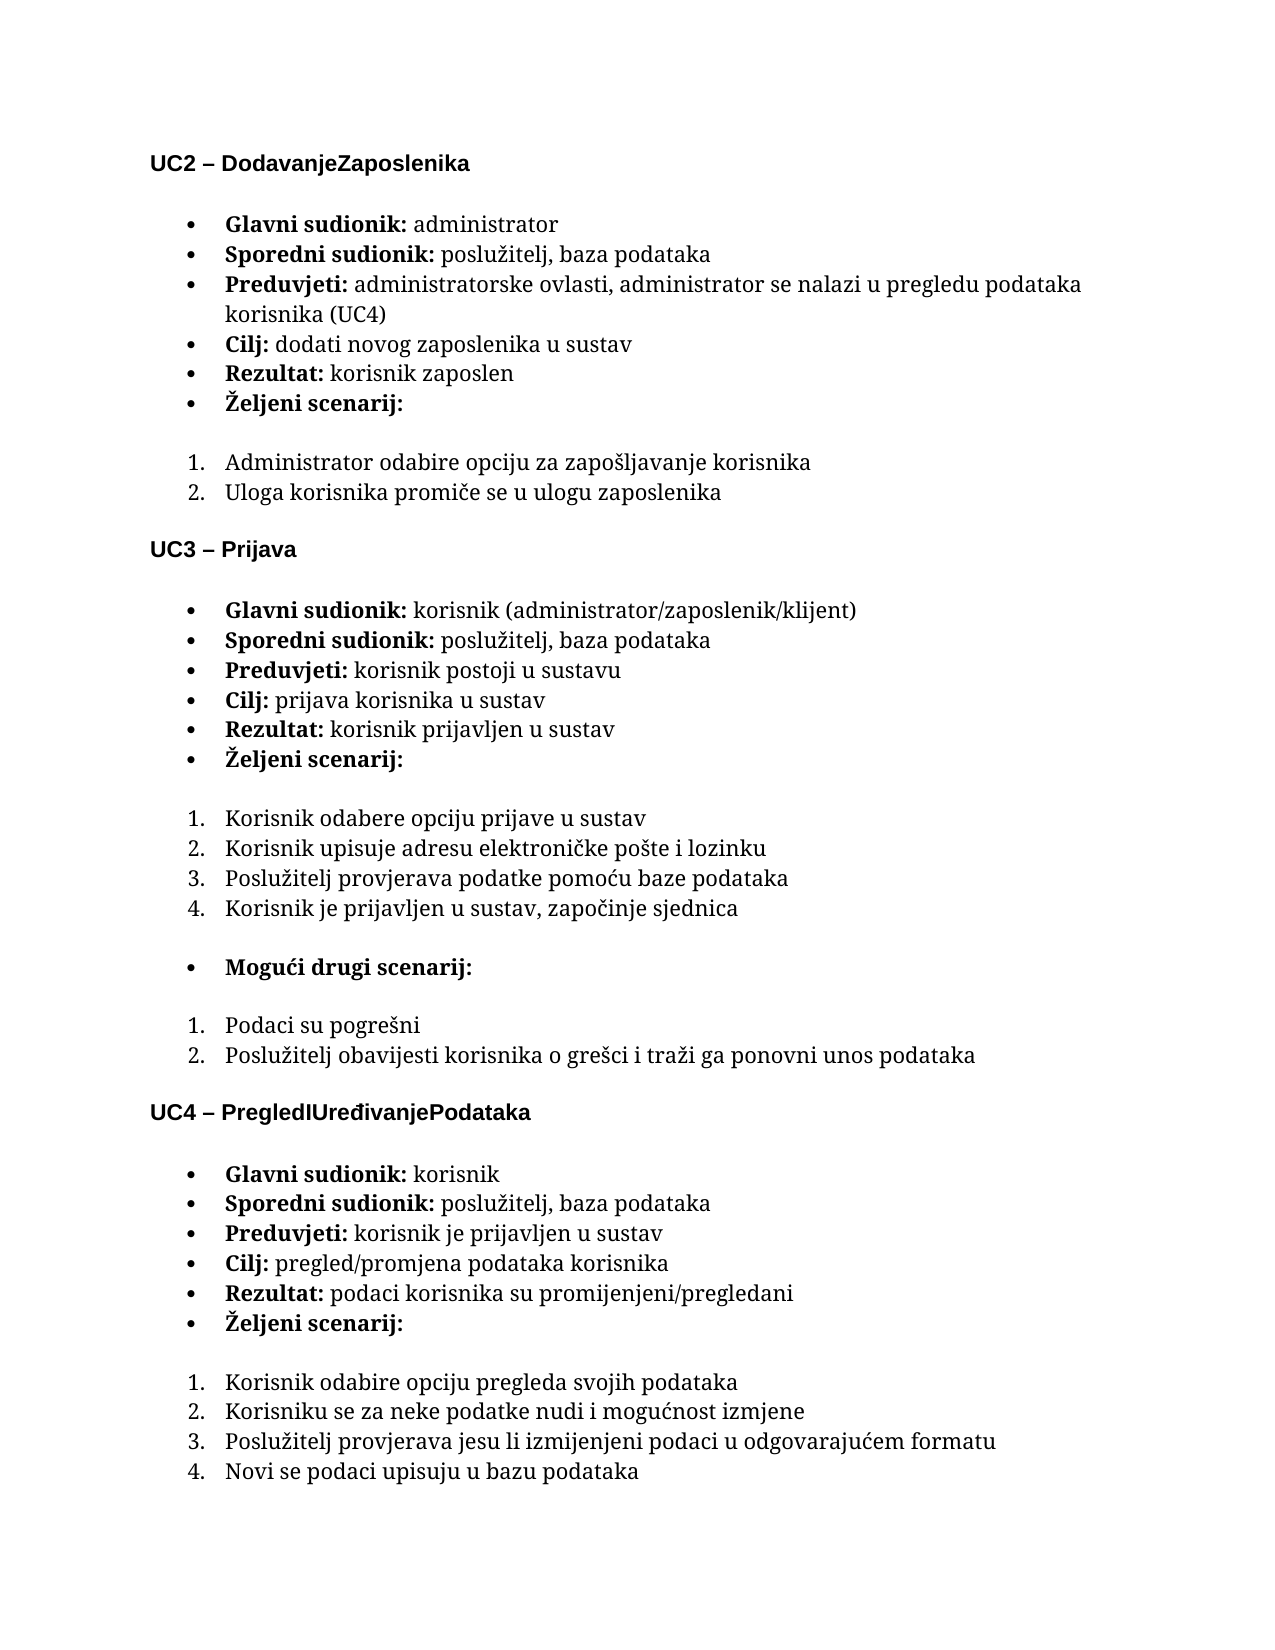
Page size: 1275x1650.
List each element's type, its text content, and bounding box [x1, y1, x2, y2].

list Rezultat: podaci korisnika su promijenjeni/pregledani [187, 1278, 1125, 1307]
list Poslužitelj provjerava podatke pomoću baze podataka [187, 863, 1125, 892]
list Rezultat: korisnik prijavljen u sustav [187, 714, 1125, 744]
list Uloga korisnika promiče se u ulogu zaposlenika [187, 477, 1125, 507]
list Preduvjeti: korisnik postoji u sustavu [187, 655, 1125, 684]
list Glavni sudionik: korisnik (administrator/zaposlenik/klijent) [187, 595, 1125, 625]
list Administrator odabire opciju za zapošljavanje korisnika [187, 447, 1125, 477]
list Preduvjeti: administratorske ovlasti, administrator se nalazi u pregledu podataka korisnika (UC4) [187, 269, 1125, 328]
list Sporedni sudionik: poslužitelj, baza podataka [187, 239, 1125, 269]
list Cilj: pregled/promjena podataka korisnika [187, 1248, 1125, 1278]
list Korisnik odabere opciju prijave u sustav [187, 803, 1125, 833]
subtitle UC4 – PregledIUređivanjePodataka [150, 1099, 1125, 1126]
list Preduvjeti: korisnik je prijavljen u sustav [187, 1218, 1125, 1248]
list Glavni sudionik: korisnik [187, 1158, 1125, 1188]
list Željeni scenarij: [187, 744, 1125, 774]
list Poslužitelj provjerava jesu li izmijenjeni podaci u odgovarajućem formatu [187, 1426, 1125, 1456]
list Podaci su pogrešni [187, 1010, 1125, 1040]
list Korisnik upisuje adresu elektroničke pošte i lozinku [187, 833, 1125, 863]
subtitle UC3 – Prijava [150, 536, 1125, 562]
list Cilj: prijava korisnika u sustav [187, 684, 1125, 714]
list Novi se podaci upisuju u bazu podataka [187, 1456, 1125, 1486]
list Glavni sudionik: administrator [187, 209, 1125, 239]
list Korisnik je prijavljen u sustav, započinje sjednica [187, 892, 1125, 922]
list Mogući drugi scenarij: [187, 951, 1125, 981]
list Sporedni sudionik: poslužitelj, baza podataka [187, 625, 1125, 655]
list Korisnik odabire opciju pregleda svojih podataka [187, 1366, 1125, 1396]
list Cilj: dodati novog zaposlenika u sustav [187, 328, 1125, 358]
list Željeni scenarij: [187, 1307, 1125, 1337]
list Korisniku se za neke podatke nudi i mogućnost izmjene [187, 1396, 1125, 1426]
list Željeni scenarij: [187, 388, 1125, 418]
list Poslužitelj obavijesti korisnika o grešci i traži ga ponovni unos podataka [187, 1040, 1125, 1070]
subtitle UC2 – DodavanjeZaposlenika [150, 150, 1125, 176]
list Sporedni sudionik: poslužitelj, baza podataka [187, 1188, 1125, 1218]
list Rezultat: korisnik zaposlen [187, 358, 1125, 388]
